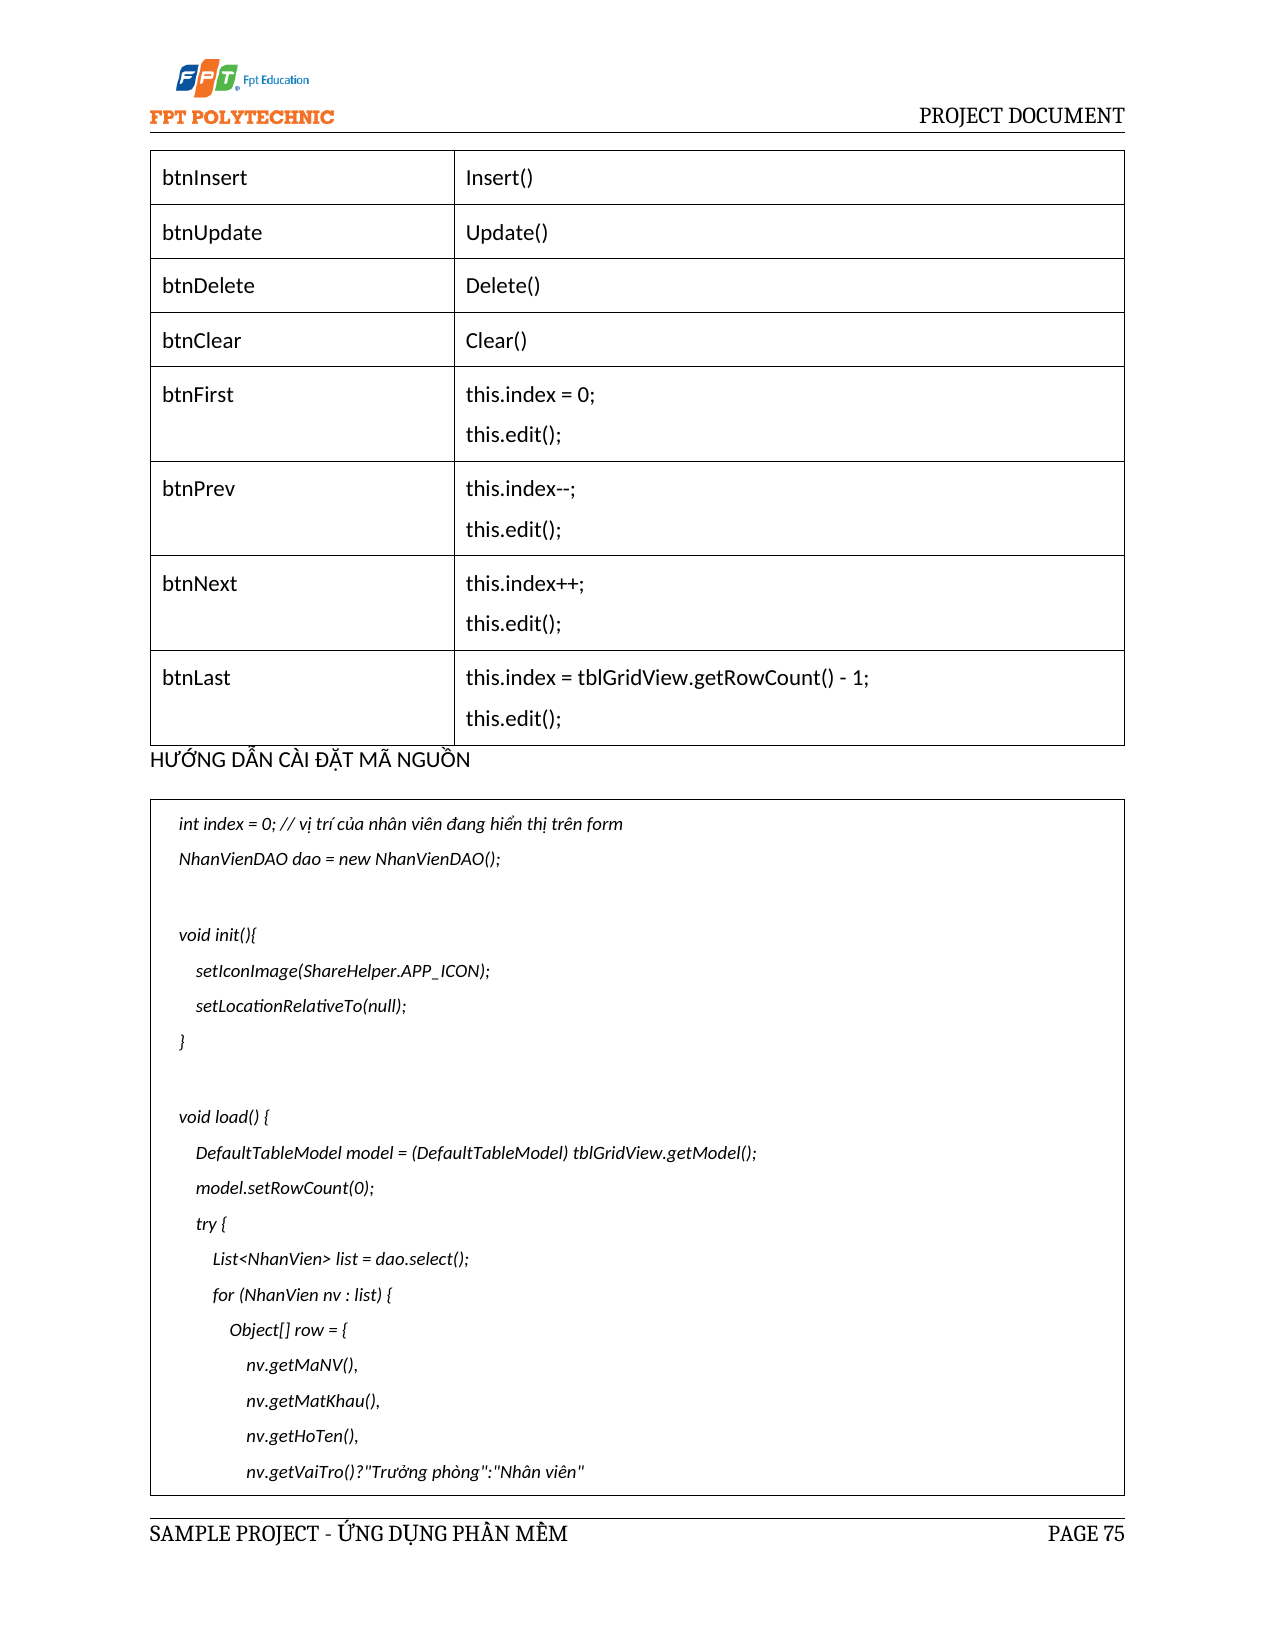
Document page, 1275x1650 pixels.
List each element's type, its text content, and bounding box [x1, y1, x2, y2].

table_cell this.index = tblGridView.getRowCount() - 1; this.edit(); [455, 651, 1124, 744]
table_cell Update() [455, 205, 1124, 258]
text HƯỚNG DẪN CÀI ĐẶT MÃ NGUỒN [150, 746, 1125, 774]
table_cell btnFirst [151, 367, 454, 461]
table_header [151, 800, 1124, 1495]
table_cell Delete() [455, 259, 1124, 312]
picture [150, 59, 336, 124]
table_cell this.index++; this.edit(); [455, 556, 1124, 650]
table_cell Insert() [455, 151, 1124, 204]
table_cell btnClear [151, 313, 454, 366]
table_cell btnNext [151, 556, 454, 650]
table_cell btnPrev [151, 462, 454, 555]
table_cell this.index = 0; this.edit(); [455, 367, 1124, 461]
table_cell btnLast [151, 651, 454, 744]
table_cell this.index--; this.edit(); [455, 462, 1124, 555]
table_cell btnInsert [151, 151, 454, 204]
table_cell Clear() [455, 313, 1124, 366]
table_cell btnDelete [151, 259, 454, 312]
table_cell btnUpdate [151, 205, 454, 258]
